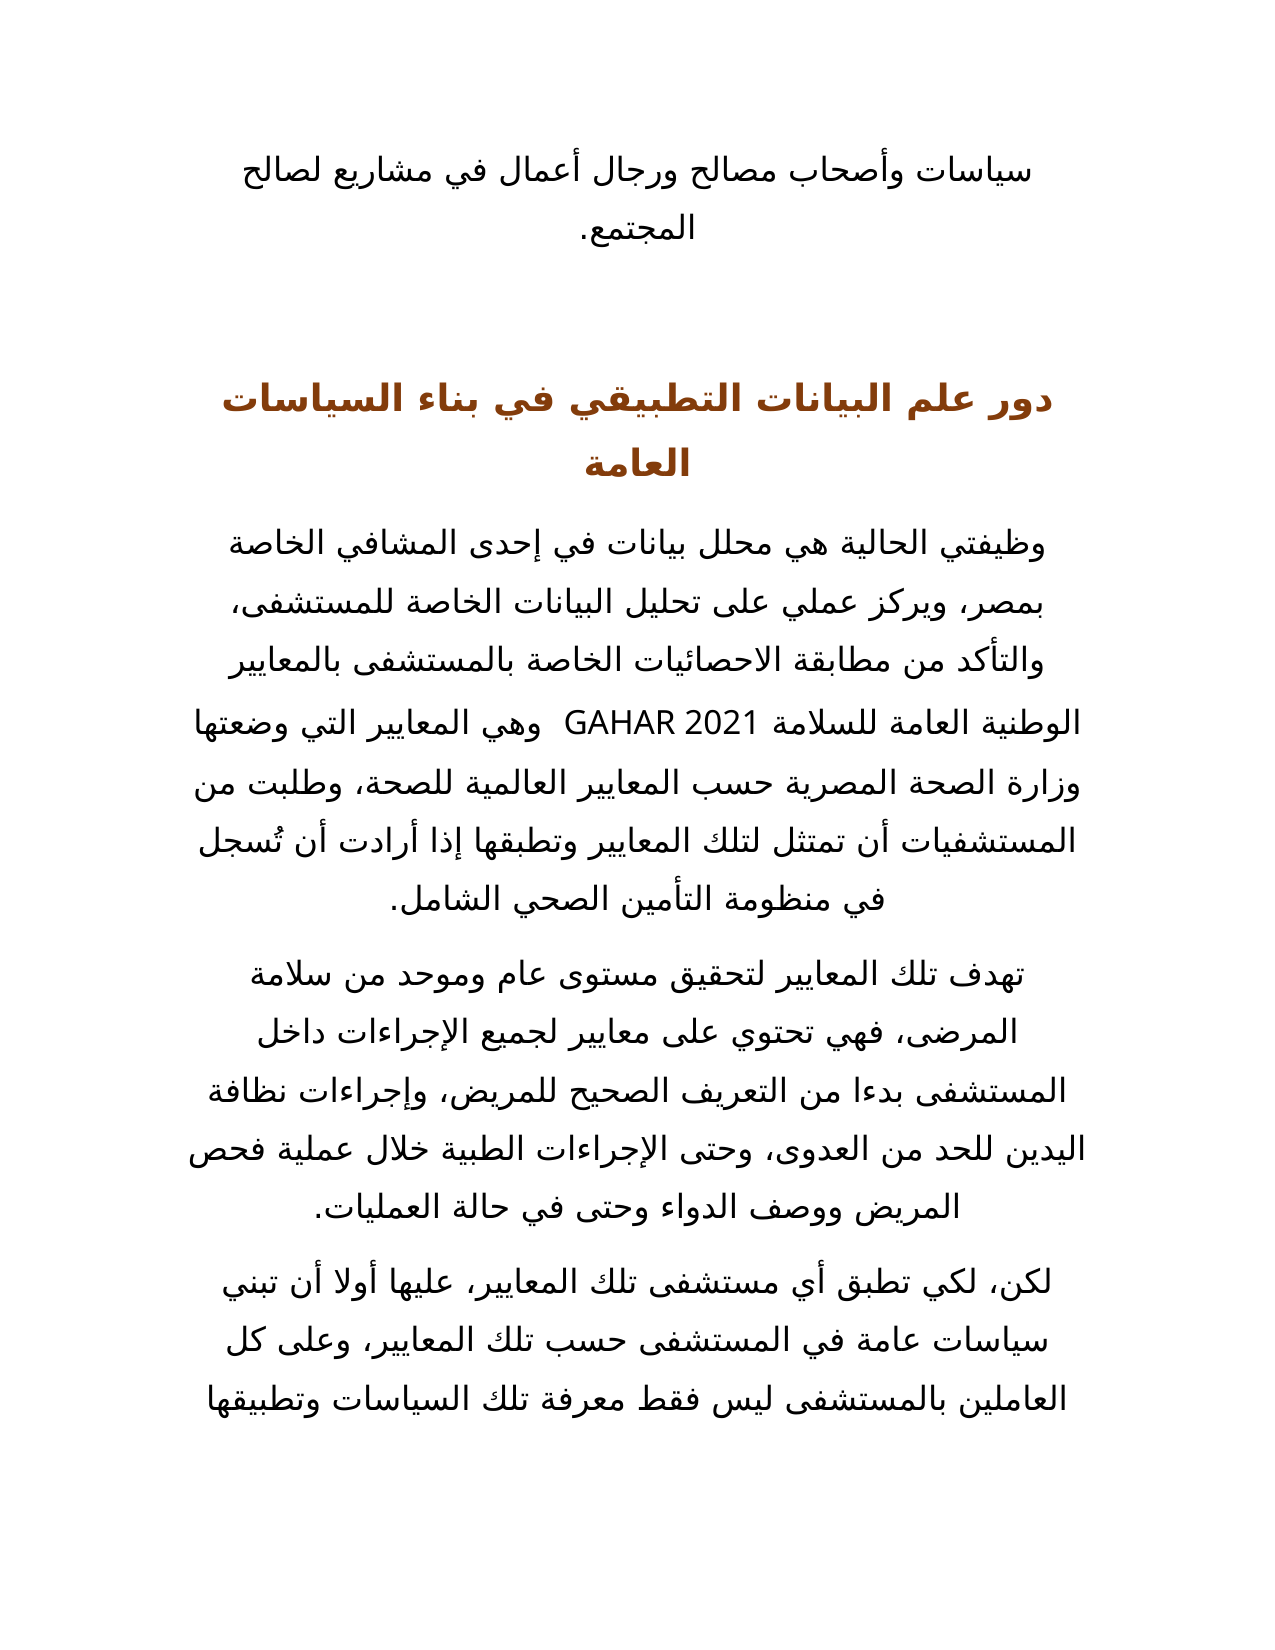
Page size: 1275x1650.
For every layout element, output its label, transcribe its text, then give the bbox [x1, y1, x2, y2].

text وظيفتي الحالية هي محلل بيانات في إحدى المشافي الخاصة بمصر، ويركز عملي على تحليل البيانات الخاصة للمستشفى، والتأكد من مطابقة الاحصائيات الخاصة بالمستشفى بالمعايير الوطنية العامة للسلامة GAHAR 2021 وهي المعايير التي وضعتها وزارة الصحة المصرية حسب المعايير العالمية للصحة، وطلبت من المستشفيات أن تمتثل لتلك المعايير وتطبقها إذا أرادت أن تُسجل في منظومة التأمين الصحي الشامل. [187, 524, 1087, 919]
text تهدف تلك المعايير لتحقيق مستوى عام وموحد من سلامة المرضى، فهي تحتوي على معايير لجميع الإجراءات داخل المستشفى بدءا من التعريف الصحيح للمريض، وإجراءات نظافة اليدين للحد من العدوى، وحتى الإجراءات الطبية خلال عملية فحص المريض ووصف الدواء وحتى في حالة العمليات. [187, 955, 1087, 1226]
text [187, 150, 1087, 247]
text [187, 1262, 1087, 1418]
text دور علم البيانات التطبيقي في بناء السياسات العامة [187, 376, 1087, 485]
